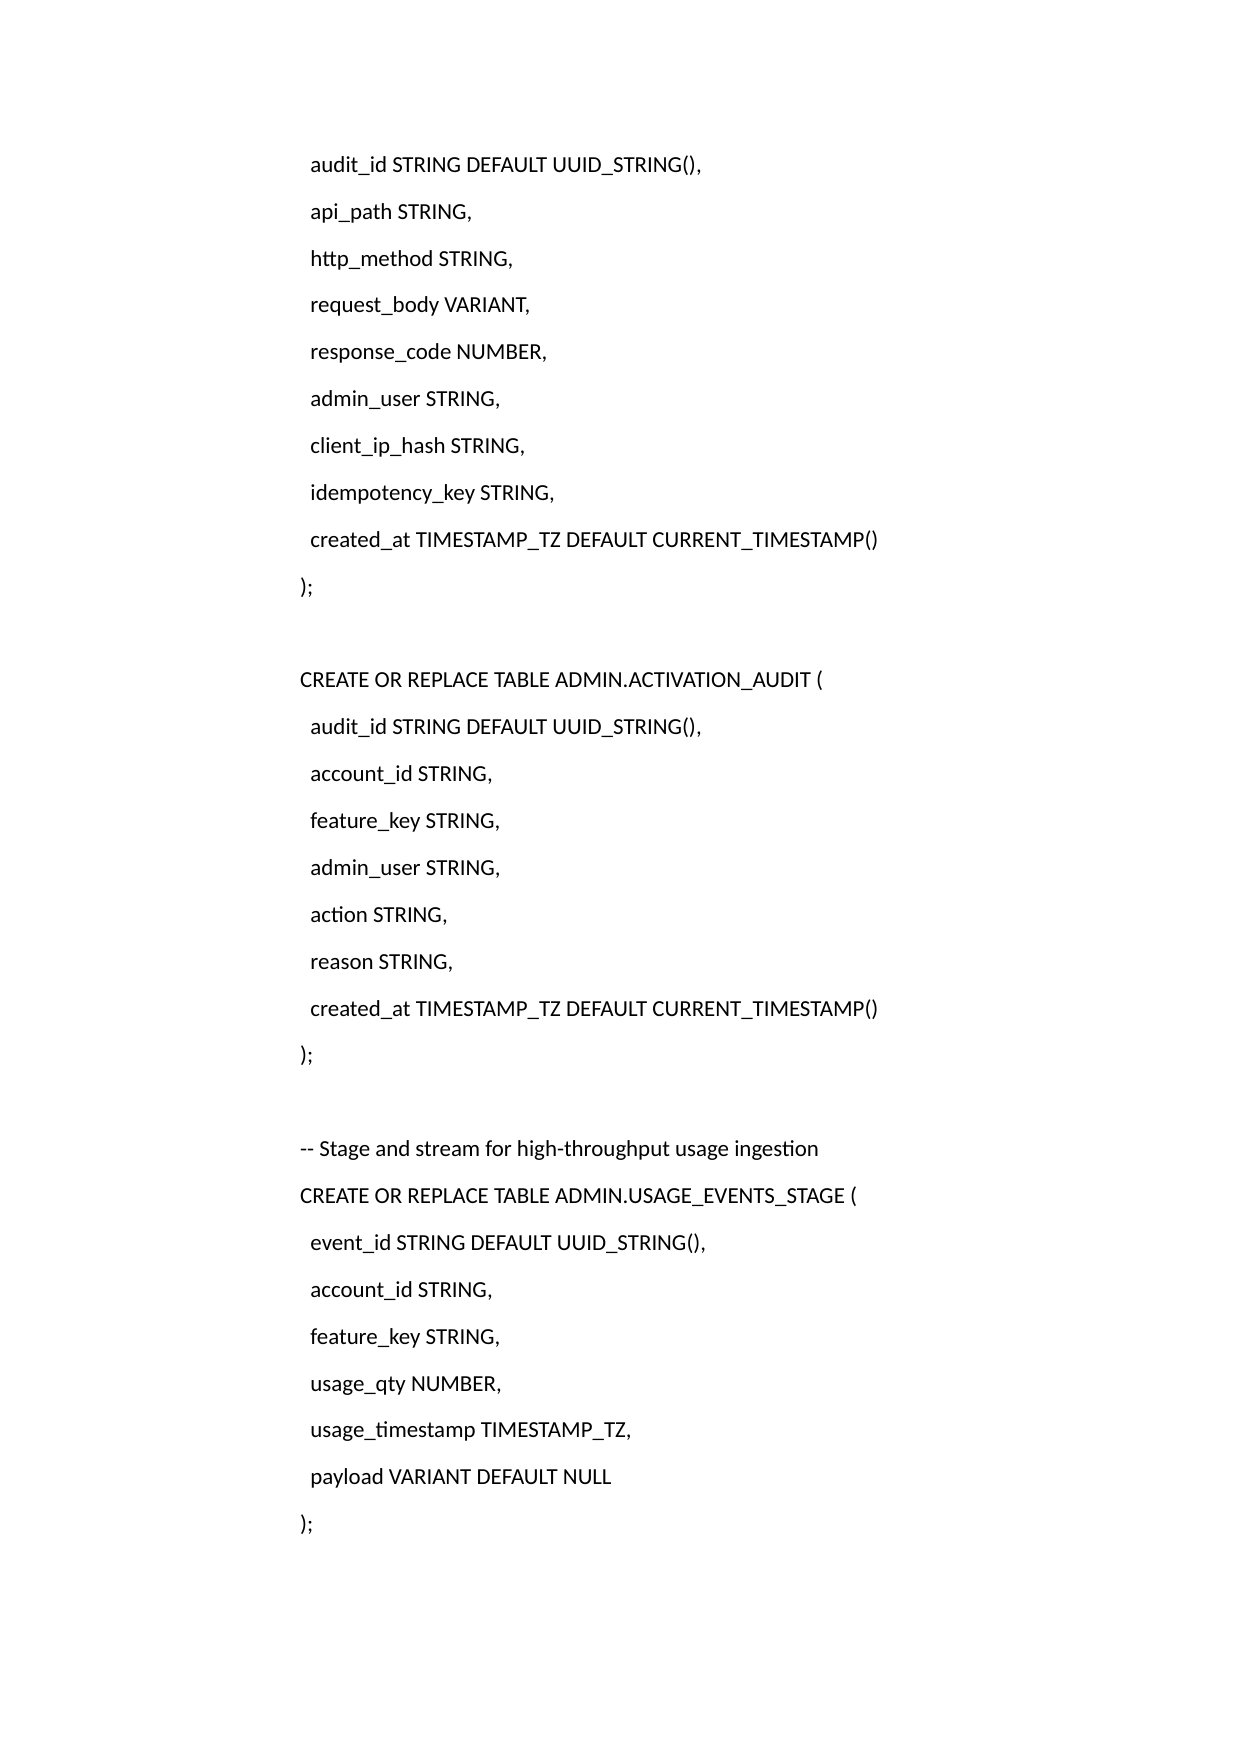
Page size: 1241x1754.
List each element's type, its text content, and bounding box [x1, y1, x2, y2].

text ); [300, 572, 1090, 600]
text payload VARIANT DEFAULT NULL [300, 1462, 1090, 1491]
text request_body VARIANT, [300, 291, 1090, 319]
text CREATE OR REPLACE TABLE ADMIN.USAGE_EVENTS_STAGE ( [300, 1181, 1090, 1209]
text ); [300, 1041, 1090, 1069]
text action STRING, [300, 900, 1090, 928]
text account_id STRING, [300, 759, 1090, 787]
text audit_id STRING DEFAULT UUID_STRING(), [300, 150, 1090, 178]
text account_id STRING, [300, 1275, 1090, 1303]
text audit_id STRING DEFAULT UUID_STRING(), [300, 712, 1090, 741]
text admin_user STRING, [300, 384, 1090, 412]
text reason STRING, [300, 947, 1090, 975]
text feature_key STRING, [300, 806, 1090, 834]
text feature_key STRING, [300, 1322, 1090, 1350]
text admin_user STRING, [300, 853, 1090, 881]
text idempotency_key STRING, [300, 478, 1090, 506]
text event_id STRING DEFAULT UUID_STRING(), [300, 1228, 1090, 1256]
text created_at TIMESTAMP_TZ DEFAULT CURRENT_TIMESTAMP() [300, 525, 1090, 553]
text api_path STRING, [300, 197, 1090, 225]
text http_method STRING, [300, 244, 1090, 272]
text ); [300, 1509, 1090, 1537]
text created_at TIMESTAMP_TZ DEFAULT CURRENT_TIMESTAMP() [300, 994, 1090, 1022]
text usage_timestamp TIMESTAMP_TZ, [300, 1416, 1090, 1444]
text CREATE OR REPLACE TABLE ADMIN.ACTIVATION_AUDIT ( [300, 666, 1090, 694]
text response_code NUMBER, [300, 337, 1090, 366]
text -- Stage and stream for high-throughput usage ingestion [300, 1134, 1090, 1162]
text client_ip_hash STRING, [300, 431, 1090, 459]
text usage_qty NUMBER, [300, 1369, 1090, 1397]
